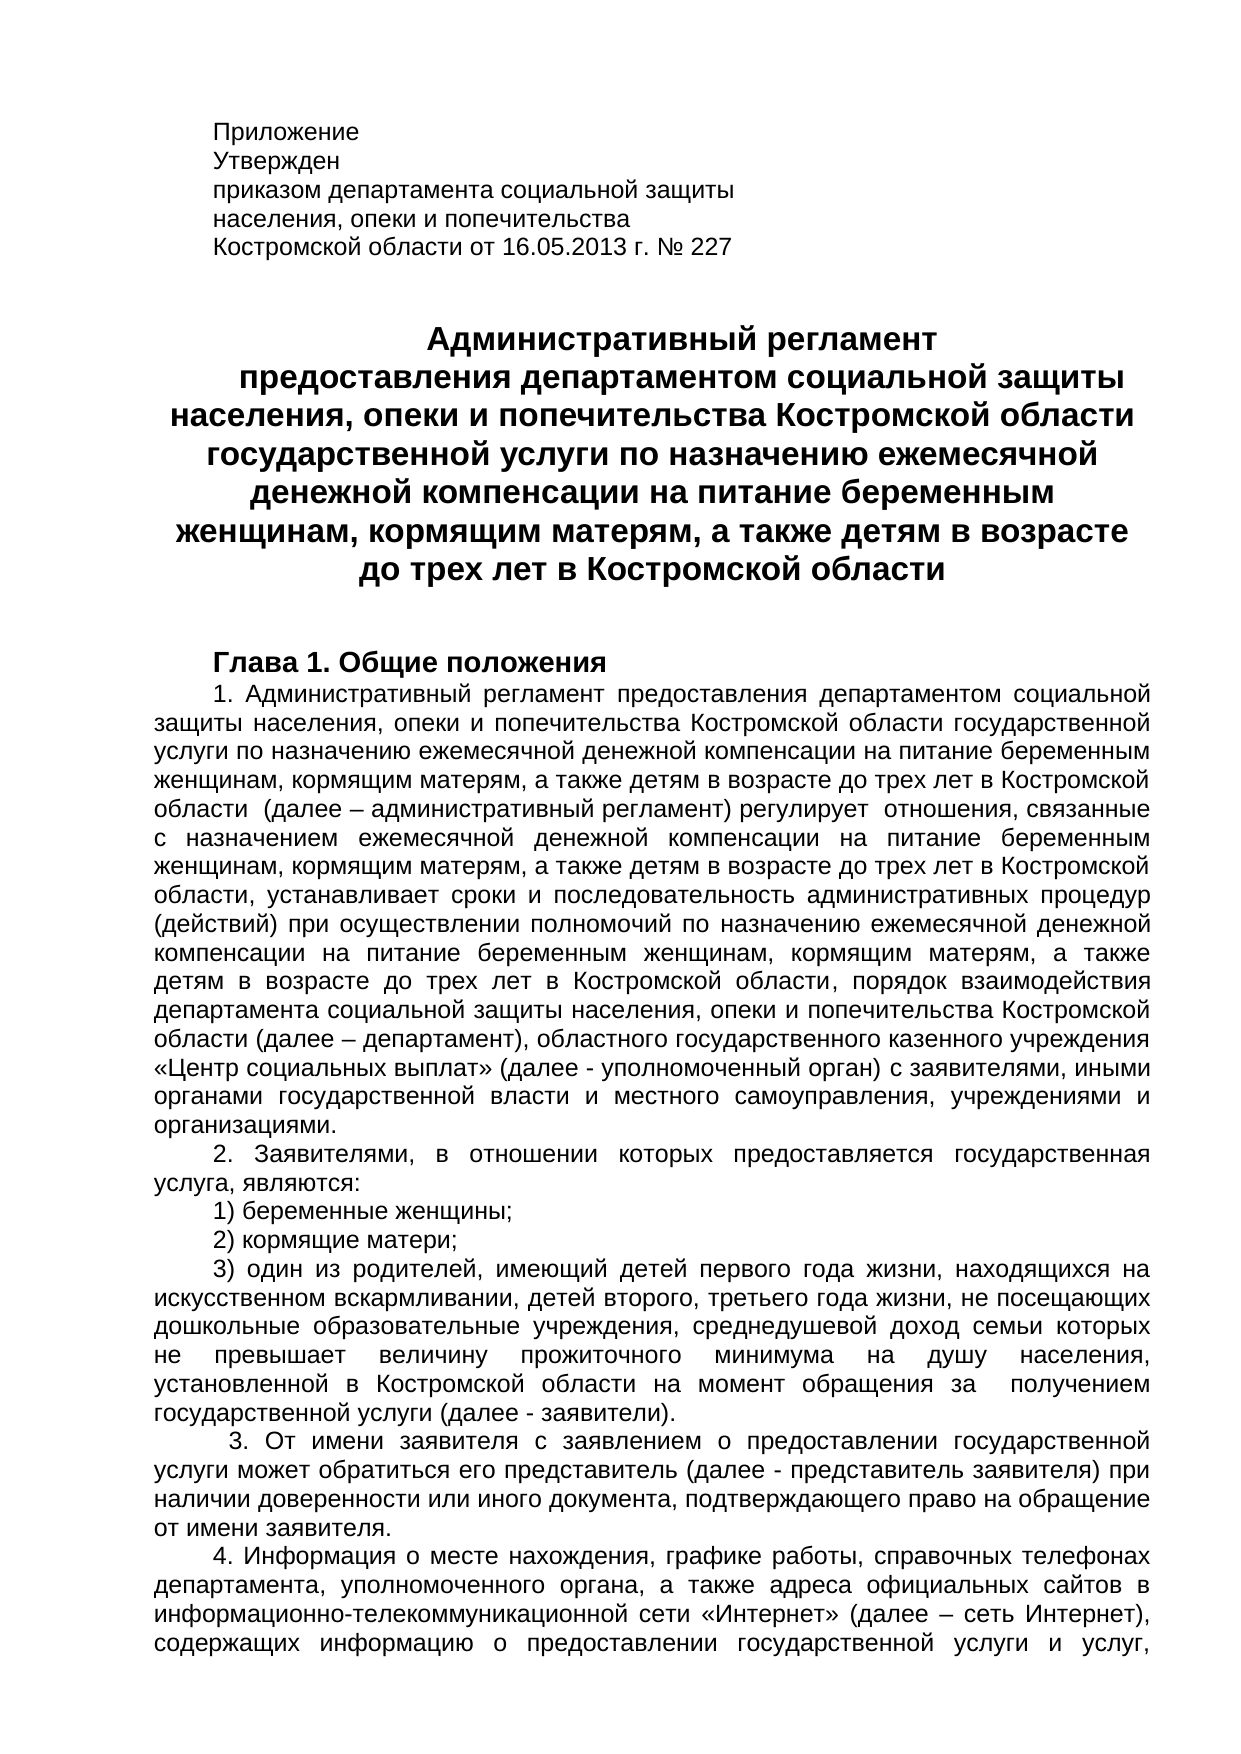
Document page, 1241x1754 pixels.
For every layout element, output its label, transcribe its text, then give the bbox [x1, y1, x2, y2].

text Приложение [153, 117, 1152, 146]
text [153, 1541, 1152, 1656]
title предоставления департаментом социальной защиты населения, опеки и попечительства Костромской области государственной услуги по назначению ежемесячной денежной компенсации на питание беременным женщинам, кормящим матерям, а также детям в возрасте до трех лет в Костромской области [153, 357, 1152, 588]
text населения, опеки и попечительства [153, 204, 1152, 232]
text Утвержден [153, 146, 1152, 175]
text 3) один из родителей, имеющий детей первого года жизни, находящихся на искусственном вскармливании, детей второго, третьего года жизни, не посещающих дошкольные образовательные учреждения, среднедушевой доход семьи которых не превышает величину прожиточного минимума на душу населения, установленной в Костромской области на момент обращения за получением государственной услуги (далее - заявители). [153, 1254, 1152, 1426]
text 2. Заявителями, в отношении которых предоставляется государственная услуга, являются: [153, 1139, 1152, 1196]
text 2) кормящие матери; [153, 1225, 1152, 1254]
text Глава 1. Общие положения [153, 645, 1152, 679]
text приказом департамента социальной защиты [153, 175, 1152, 204]
text 3. От имени заявителя с заявлением о предоставлении государственной услуги может обратиться его представитель (далее - представитель заявителя) при наличии доверенности или иного документа, подтверждающего право на обращение от имени заявителя. [153, 1426, 1152, 1541]
text 1. Административный регламент предоставления департаментом социальной защиты населения, опеки и попечительства Костромской области государственной услуги по назначению ежемесячной денежной компенсации на питание беременным женщинам, кормящим матерям, а также детям в возрасте до трех лет в Костромской области (далее – административный регламент) регулирует отношения, связанные с назначением ежемесячной денежной компенсации на питание беременным женщинам, кормящим матерям, а также детям в возрасте до трех лет в Костромской области, устанавливает сроки и последовательность административных процедур (действий) при осуществлении полномочий по назначению ежемесячной денежной компенсации на питание беременным женщинам, кормящим матерям, а также детям в возрасте до трех лет в Костромской области, порядок взаимодействия департамента социальной защиты населения, опеки и попечительства Костромской области (далее – департамент), областного государственного казенного учреждения «Центр социальных выплат» (далее - уполномоченный орган) с заявителями, иными органами государственной власти и местного самоуправления, учреждениями и организациями. [153, 679, 1152, 1139]
text Костромской области от 16.05.2013 г. № 227 [153, 232, 1152, 261]
title Административный регламент [153, 319, 1152, 357]
text 1) беременные женщины; [153, 1196, 1152, 1225]
